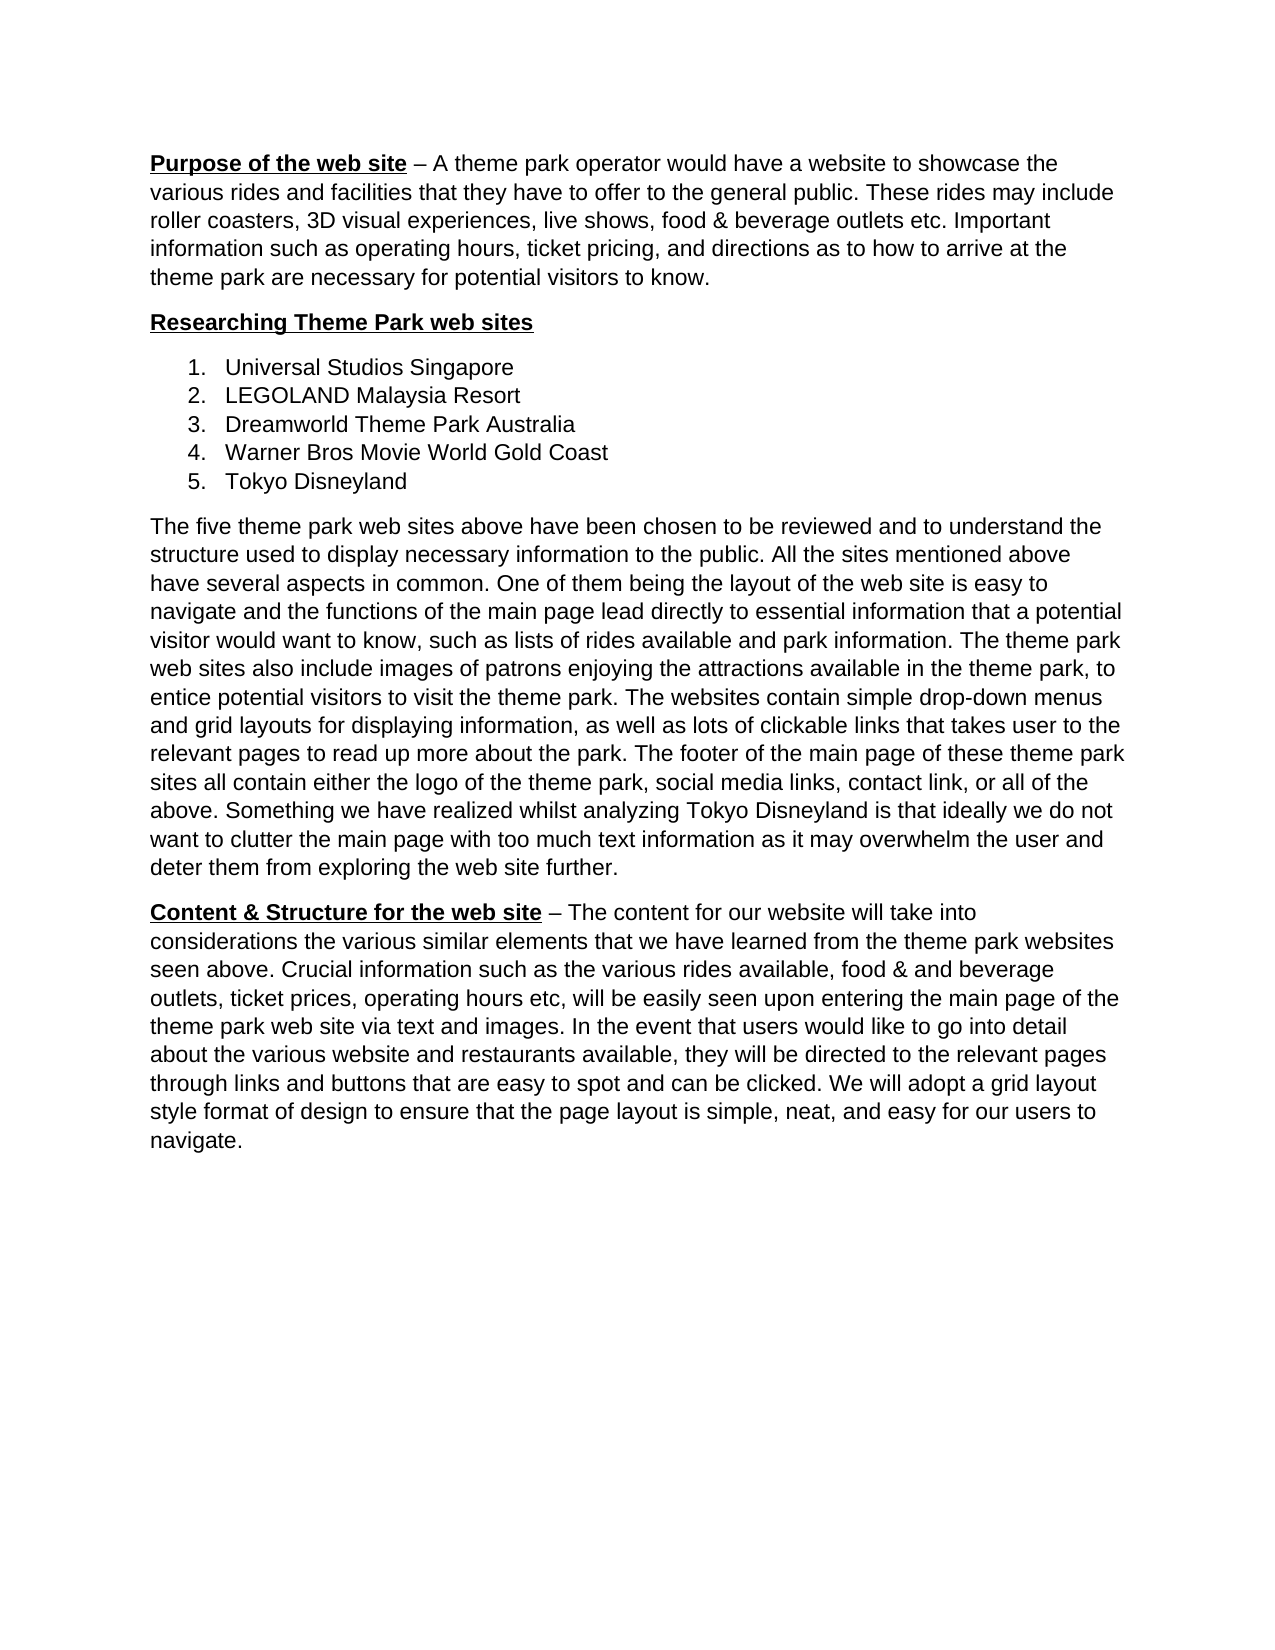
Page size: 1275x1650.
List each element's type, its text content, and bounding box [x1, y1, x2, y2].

text The five theme park web sites above have been chosen to be reviewed and to understand the structure used to display necessary information to the public. All the sites mentioned above have several aspects in common. One of them being the layout of the web site is easy to navigate and the functions of the main page lead directly to essential information that a potential visitor would want to know, such as lists of rides available and park information. The theme park web sites also include images of patrons enjoying the attractions available in the theme park, to entice potential visitors to visit the theme park. The websites contain simple drop-down menus and grid layouts for displaying information, as well as lots of clickable links that takes user to the relevant pages to read up more about the park. The footer of the main page of these theme park sites all contain either the logo of the theme park, social media links, contact link, or all of the above. Something we have realized whilst analyzing Tokyo Disneyland is that ideally we do not want to clutter the main page with too much text information as it may overwhelm the user and deter them from exploring the web site further. [150, 513, 1125, 880]
list Universal Studios Singapore [187, 354, 1125, 380]
text Content & Structure for the web site – The content for our website will take into considerations the various similar elements that we have learned from the theme park websites seen above. Crucial information such as the various rides available, food & and beverage outlets, ticket prices, operating hours etc, will be easily seen upon entering the main page of the theme park web site via text and images. In the event that users would like to go into detail about the various website and restaurants available, they will be directed to the relevant pages through links and buttons that are easy to spot and can be clicked. We will adopt a grid layout style format of design to ensure that the page layout is simple, neat, and easy for our users to navigate. [150, 899, 1125, 1153]
list LEGOLAND Malaysia Resort [187, 382, 1125, 409]
list Dreamworld Theme Park Australia [187, 411, 1125, 437]
list Tokyo Disneyland [187, 468, 1125, 494]
list Warner Bros Movie World Gold Coast [187, 439, 1125, 466]
text Researching Theme Park web sites [150, 309, 1125, 335]
text Purpose of the web site – A theme park operator would have a website to showcase the various rides and facilities that they have to offer to the general public. These rides may include roller coasters, 3D visual experiences, live shows, food & beverage outlets etc. Important information such as operating hours, ticket pricing, and directions as to how to arrive at the theme park are necessary for potential visitors to know. [150, 150, 1125, 290]
